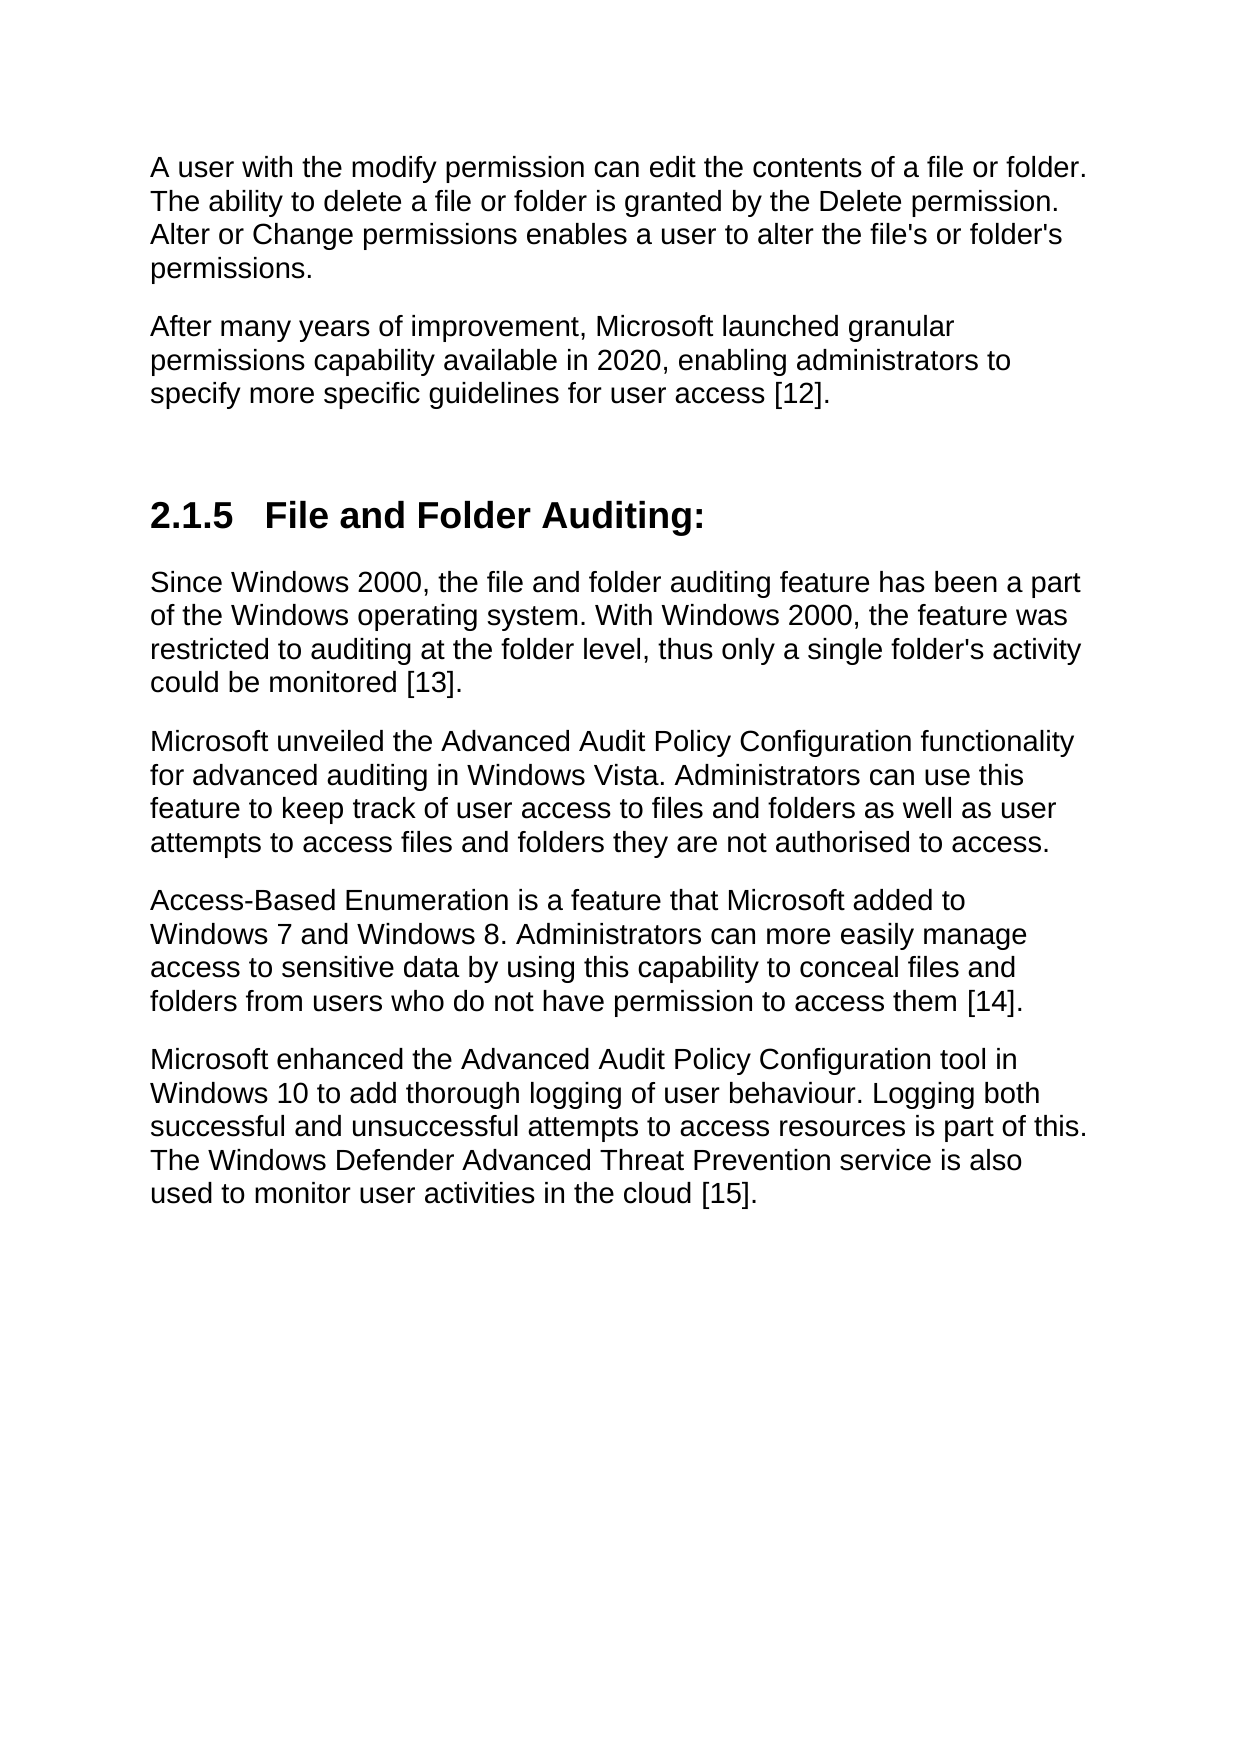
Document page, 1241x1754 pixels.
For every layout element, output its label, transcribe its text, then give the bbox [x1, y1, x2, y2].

text Microsoft unveiled the Advanced Audit Policy Configuration functionality for advanced auditing in Windows Vista. Administrators can use this feature to keep track of user access to files and folders as well as user attempts to access files and folders they are not authorised to access. [150, 724, 1090, 858]
text After many years of improvement, Microsoft launched granular permissions capability available in 2020, enabling administrators to specify more specific guidelines for user access [12]. [150, 309, 1090, 410]
text Microsoft enhanced the Advanced Audit Policy Configuration tool in Windows 10 to add thorough logging of user behaviour. Logging both successful and unsuccessful attempts to access resources is part of this. The Windows Defender Advanced Threat Prevention service is also used to monitor user activities in the cloud [15]. [150, 1042, 1090, 1210]
text Since Windows 2000, the file and folder auditing feature has been a part of the Windows operating system. With Windows 2000, the feature was restricted to auditing at the folder level, thus only a single folder's activity could be monitored [13]. [150, 565, 1090, 699]
subtitle 2.1.5 File and Folder Auditing: [150, 493, 1090, 536]
text Access-Based Enumeration is a feature that Microsoft added to Windows 7 and Windows 8. Administrators can more easily manage access to sensitive data by using this capability to conceal files and folders from users who do not have permission to access them [14]. [150, 883, 1090, 1017]
